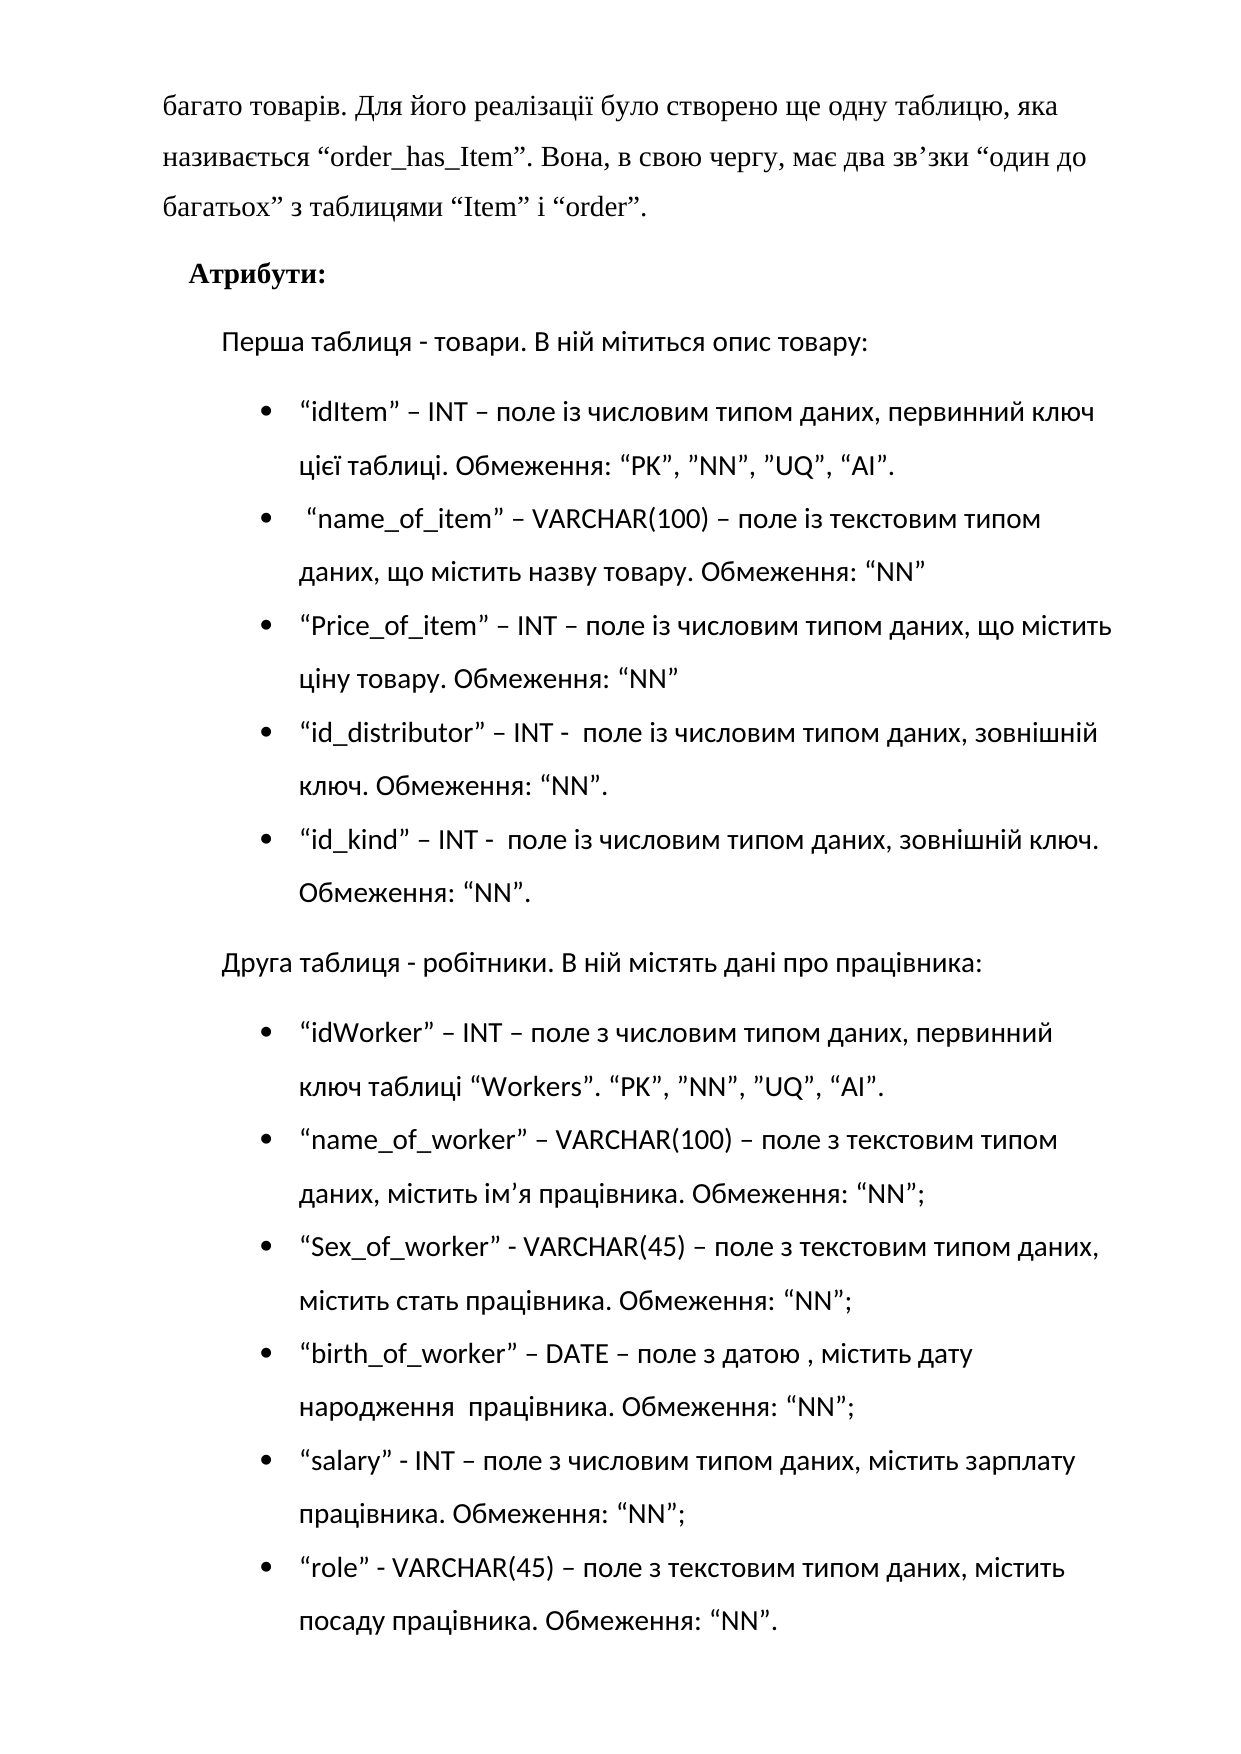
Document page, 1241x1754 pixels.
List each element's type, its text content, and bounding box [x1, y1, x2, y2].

list “Sex_of_worker” - VARCHAR(45) – поле з текстовим типом даних, містить стать працівника. Обмеження: “NN”; [261, 1228, 1122, 1317]
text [162, 88, 1122, 223]
text Друга таблиця - робітники. В ній містять дані про працівника: [162, 944, 1122, 980]
text Перша таблиця - товари. В ній мітиться опис товару: [162, 323, 1122, 359]
list “name_of_item” – VARCHAR(100) – поле із текстовим типом даних, що містить назву товару. Обмеження: “NN” [261, 500, 1122, 589]
list “id_distributor” – INT - поле із числовим типом даних, зовнішній ключ. Обмеження: “NN”. [261, 714, 1122, 803]
list “salary” - INT – поле з числовим типом даних, містить зарплату працівника. Обмеження: “NN”; [261, 1442, 1122, 1531]
list “id_kind” – INT - поле із числовим типом даних, зовнішній ключ. Обмеження: “NN”. [261, 821, 1122, 910]
list “birth_of_worker” – DATE – поле з датою , містить дату народження працівника. Обмеження: “NN”; [261, 1335, 1122, 1424]
list “role” - VARCHAR(45) – поле з текстовим типом даних, містить посаду працівника. Обмеження: “NN”. [261, 1549, 1122, 1638]
list “idItem” – INT – поле із числовим типом даних, первинний ключ цієї таблиці. Обмеження: “PK”, ”NN”, ”UQ”, “AI”. [261, 393, 1122, 482]
list “idWorker” – INT – поле з числовим типом даних, первинний ключ таблиці “Workers”. “PK”, ”NN”, ”UQ”, “AI”. [261, 1014, 1122, 1103]
list “Price_of_item” – INT – поле із числовим типом даних, що містить ціну товару. Обмеження: “NN” [261, 607, 1122, 696]
text Атрибути: [153, 256, 1122, 290]
list “name_of_worker” – VARCHAR(100) – поле з текстовим типом даних, містить ім’я працівника. Обмеження: “NN”; [261, 1121, 1122, 1210]
